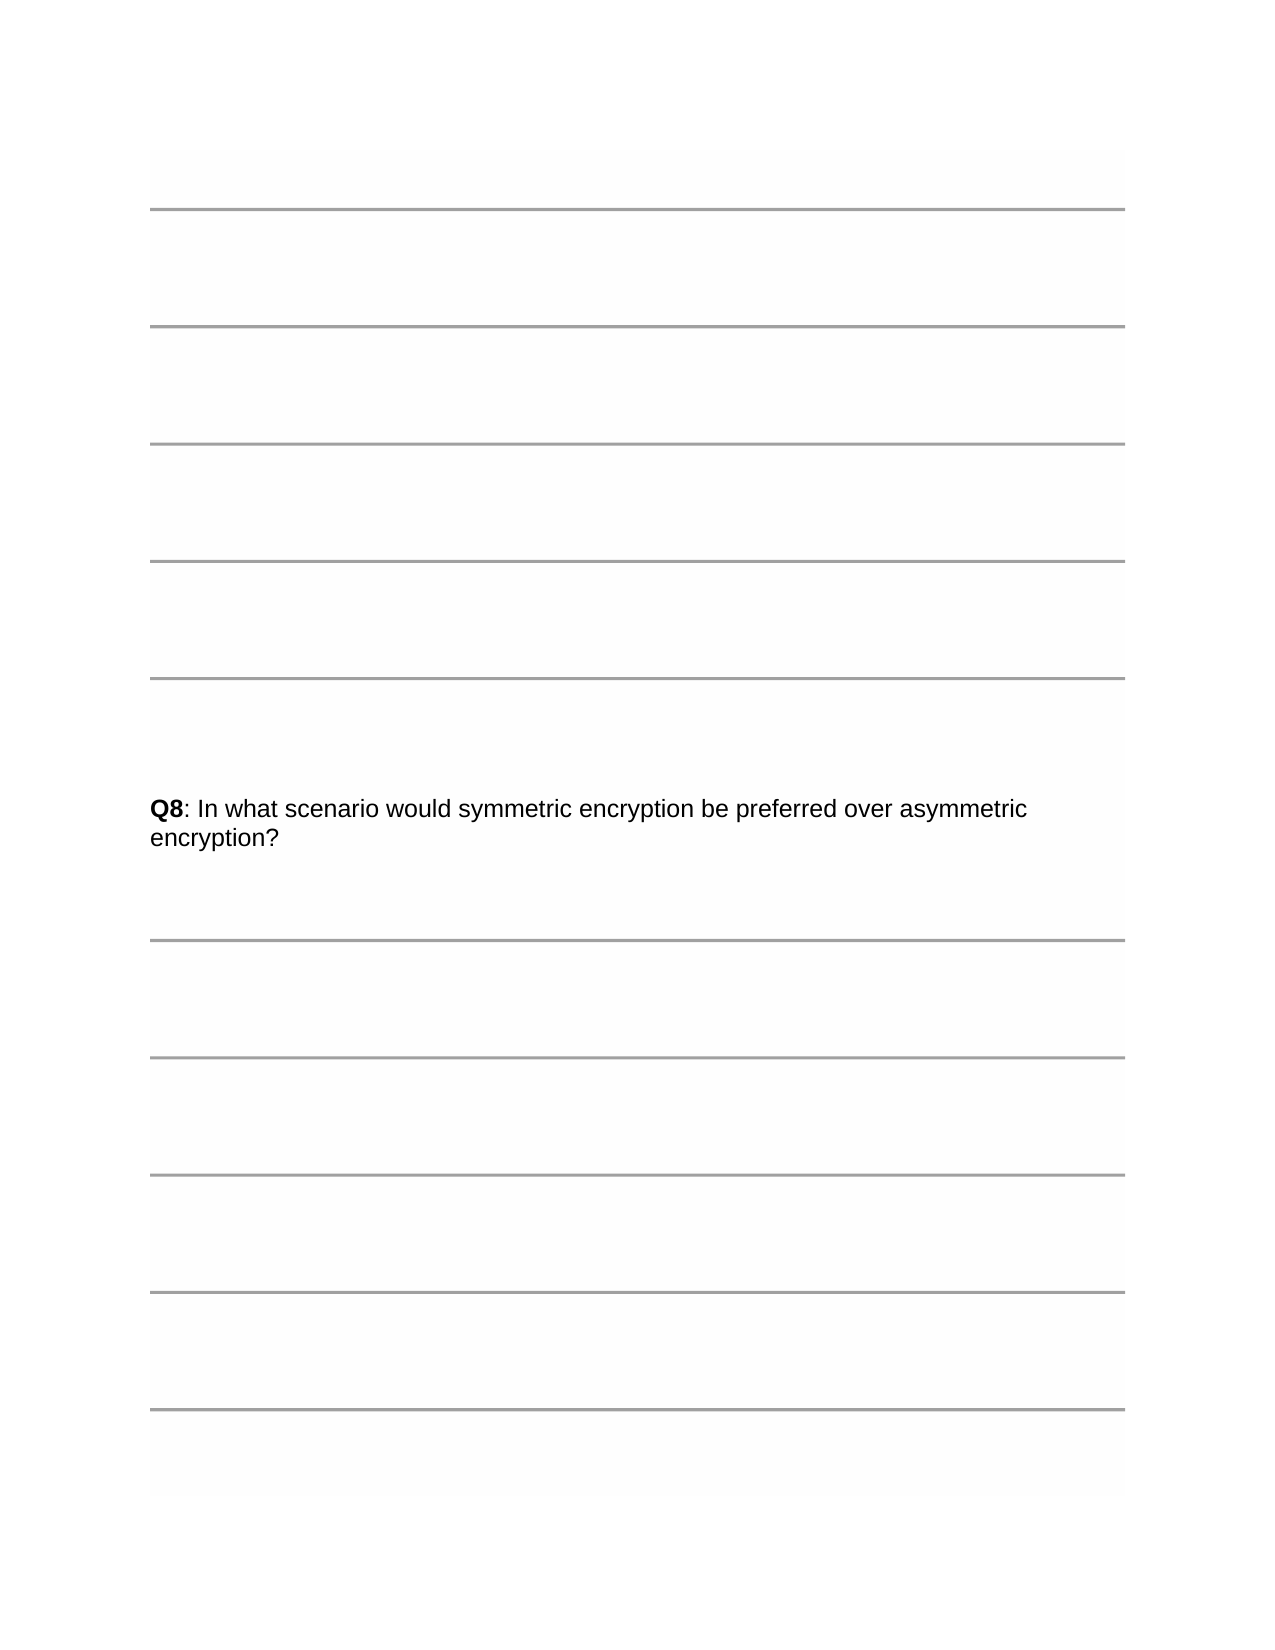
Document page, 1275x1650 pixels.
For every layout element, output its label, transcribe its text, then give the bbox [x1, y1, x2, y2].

text Q8: In what scenario would symmetric encryption be preferred over asymmetric encryption? [150, 794, 1125, 852]
